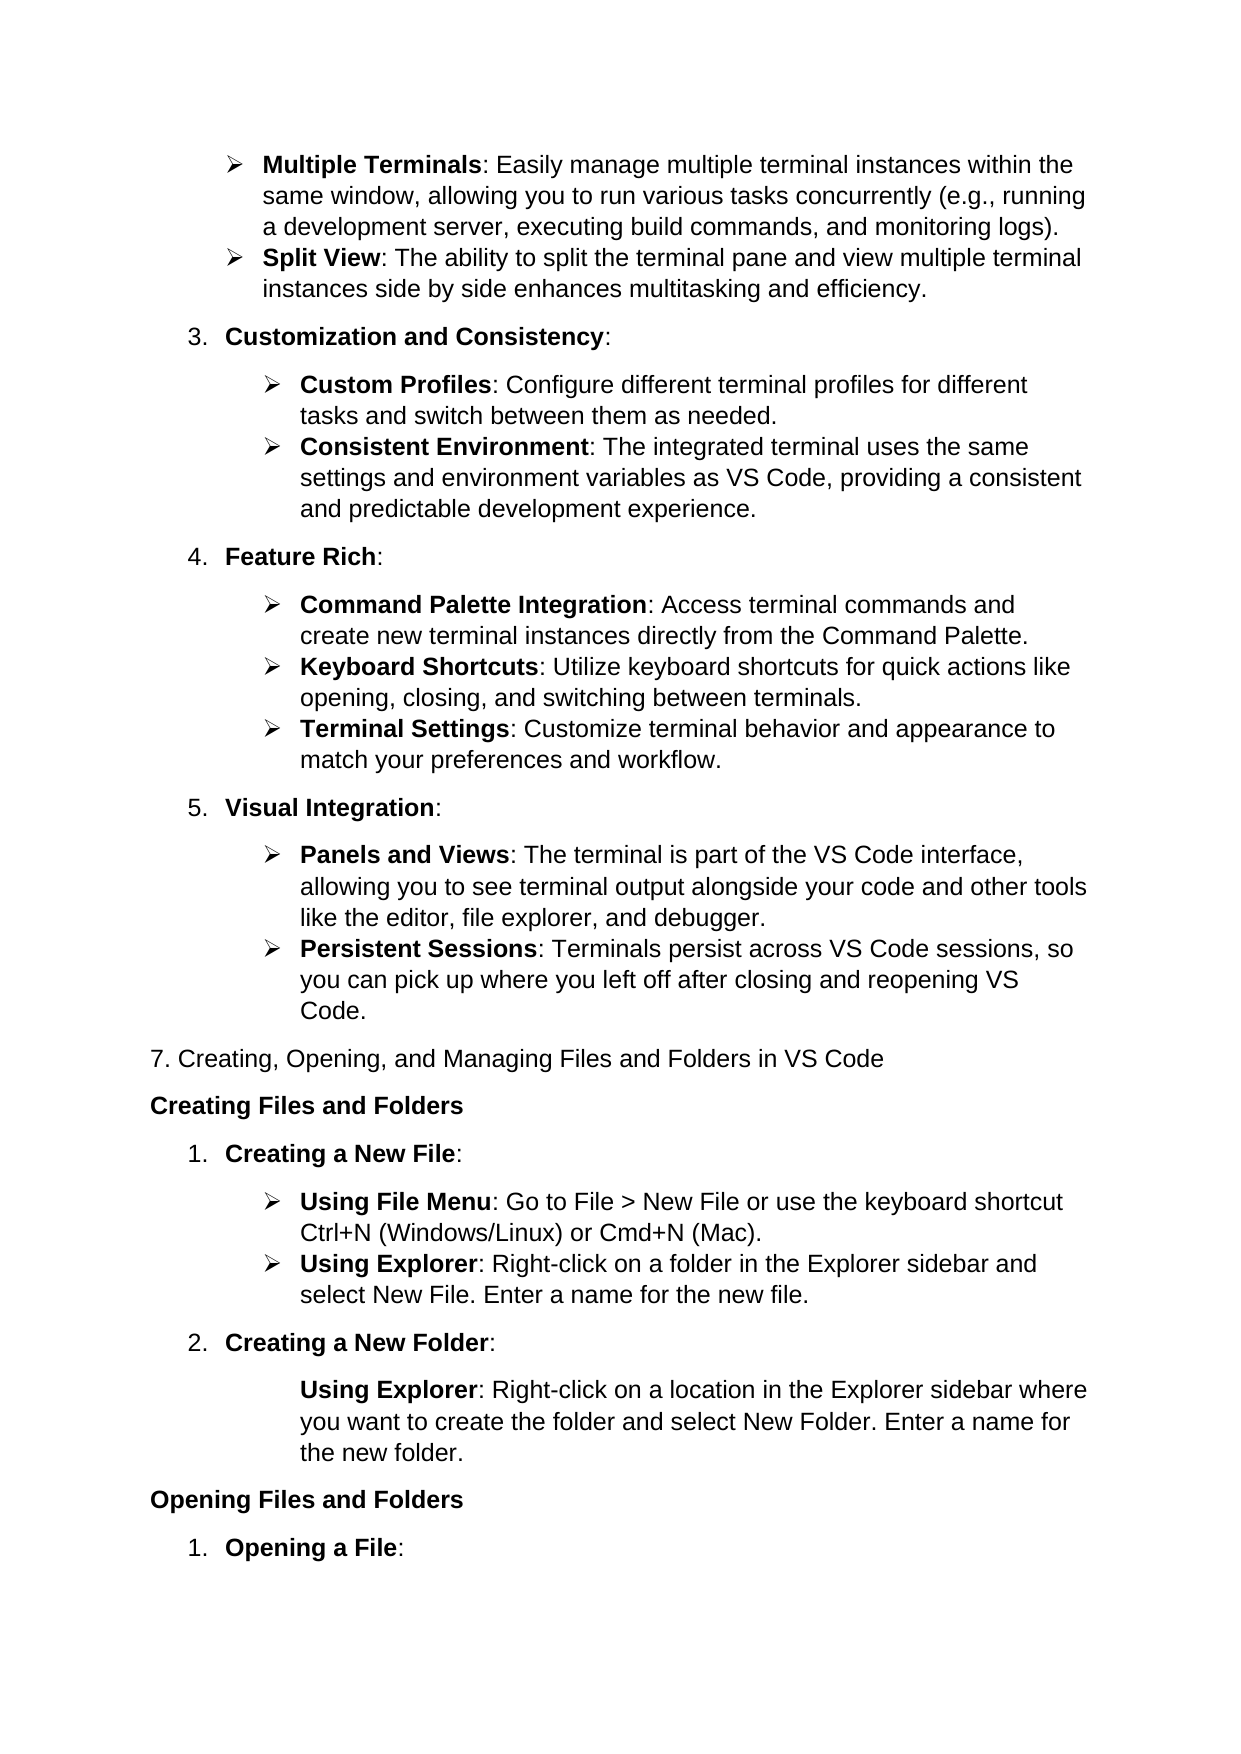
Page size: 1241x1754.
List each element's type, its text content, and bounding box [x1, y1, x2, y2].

list Using Explorer: Right-click on a folder in the Explorer sidebar and select New File. Enter a name for the new file. [262, 1249, 1090, 1309]
text Opening Files and Folders [150, 1485, 1090, 1514]
list Split View: The ability to split the terminal pane and view multiple terminal instances side by side enhances multitasking and efficiency. [225, 243, 1090, 303]
list Terminal Settings: Customize terminal behavior and appearance to match your preferences and workflow. [262, 714, 1090, 774]
list Custom Profiles: Configure different terminal profiles for different tasks and switch between them as needed. [262, 370, 1090, 430]
list Panels and Views: The terminal is part of the VS Code interface, allowing you to see terminal output alongside your code and other tools like the editor, file explorer, and debugger. [262, 841, 1090, 931]
list Feature Rich: [187, 542, 1090, 571]
list Creating a New Folder: [187, 1328, 1090, 1357]
list Customization and Consistency: [187, 322, 1090, 351]
list Consistent Environment: The integrated terminal uses the same settings and environment variables as VS Code, providing a consistent and predictable development experience. [262, 432, 1090, 523]
text 7. Creating, Opening, and Managing Files and Folders in VS Code [150, 1044, 1090, 1072]
list Creating a New File: [187, 1139, 1090, 1168]
list Using Explorer: Right-click on a location in the Explorer sidebar where you want to create the folder and select New Folder. Enter a name for the new folder. [300, 1376, 1090, 1466]
list Keyboard Shortcuts: Utilize keyboard shortcuts for quick actions like opening, closing, and switching between terminals. [262, 652, 1090, 712]
list Command Palette Integration: Access terminal commands and create new terminal instances directly from the Command Palette. [262, 589, 1090, 649]
list Persistent Sessions: Terminals persist across VS Code sessions, so you can pick up where you left off after closing and reopening VS Code. [262, 934, 1090, 1025]
list Opening a File: [187, 1533, 1090, 1562]
list Visual Integration: [187, 793, 1090, 822]
list Multiple Terminals: Easily manage multiple terminal instances within the same window, allowing you to run various tasks concurrently (e.g., running a development server, executing build commands, and monitoring logs). [225, 150, 1090, 241]
text Creating Files and Folders [150, 1091, 1090, 1120]
list Using File Menu: Go to File > New File or use the keyboard shortcut Ctrl+N (Windows/Linux) or Cmd+N (Mac). [262, 1187, 1090, 1247]
